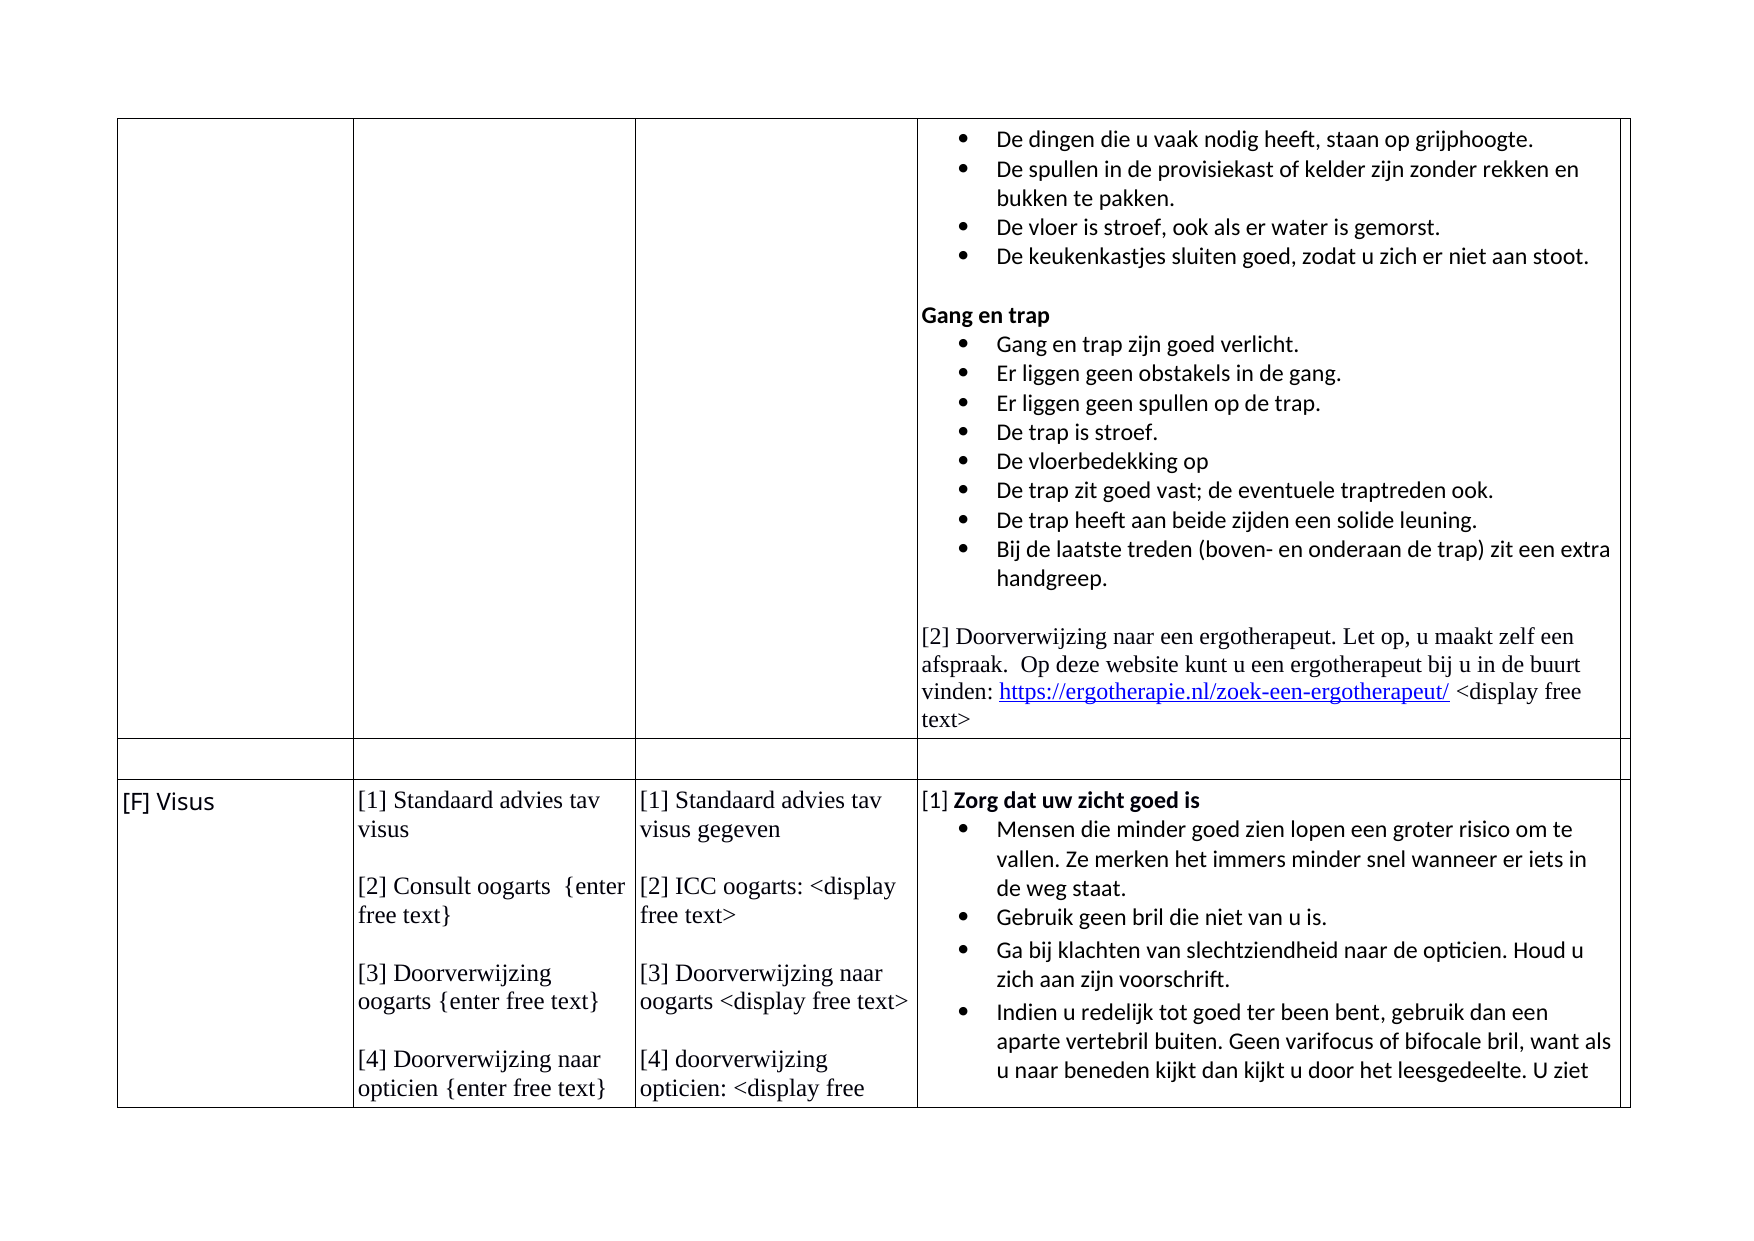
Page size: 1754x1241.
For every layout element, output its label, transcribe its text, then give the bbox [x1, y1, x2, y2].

table_cell [118, 739, 353, 779]
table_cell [354, 780, 635, 1107]
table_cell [918, 780, 1620, 1107]
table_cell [354, 119, 635, 738]
table_cell [1621, 739, 1630, 779]
table_cell [636, 739, 917, 779]
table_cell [636, 119, 917, 738]
table_cell [1621, 119, 1630, 738]
table_cell [354, 739, 635, 779]
table_cell [F] Visus [118, 780, 353, 1107]
table_cell [1621, 780, 1630, 1107]
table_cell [636, 780, 917, 1107]
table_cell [118, 119, 353, 738]
table_cell [918, 739, 1620, 779]
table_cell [918, 119, 1620, 738]
